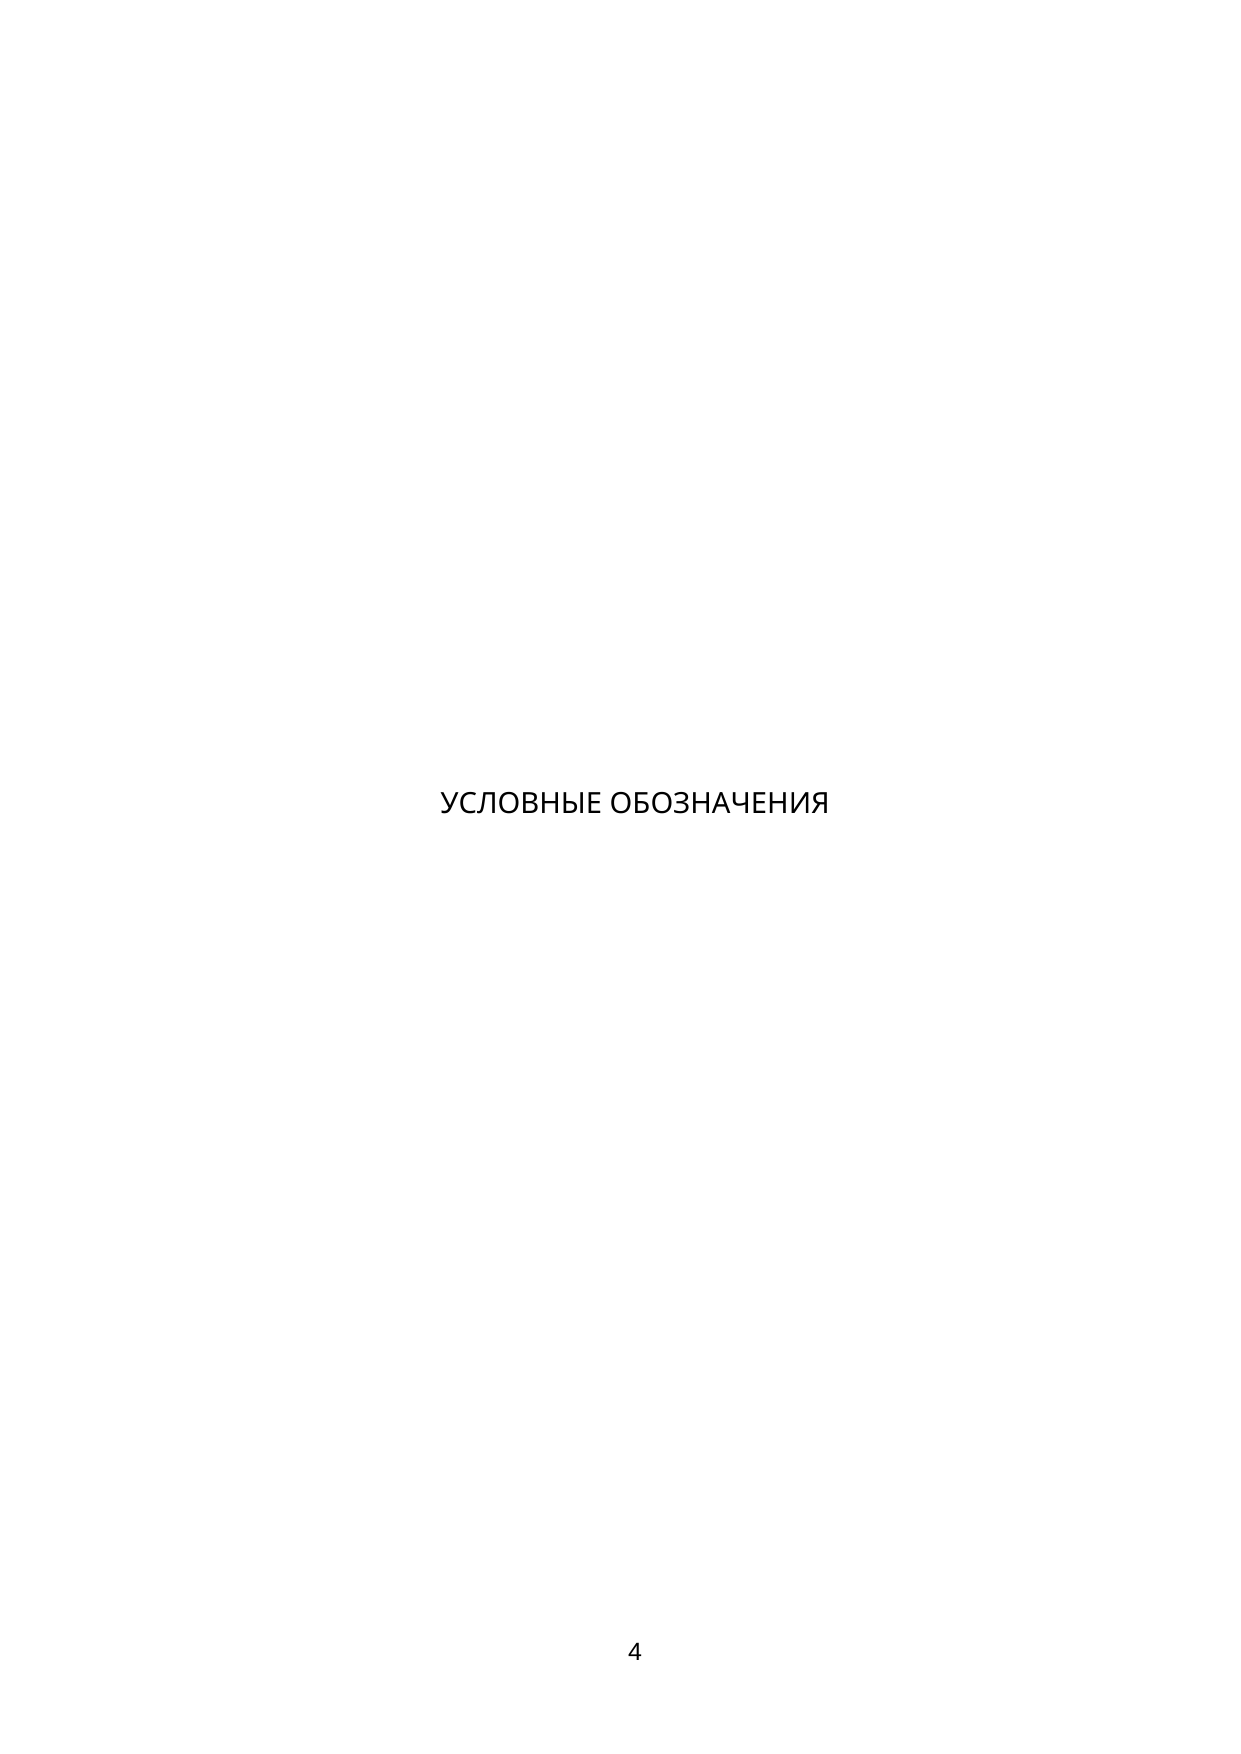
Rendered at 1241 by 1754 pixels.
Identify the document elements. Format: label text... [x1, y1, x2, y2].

subtitle УСЛОВНЫЕ ОБОЗНАЧЕНИЯ [177, 783, 1093, 822]
